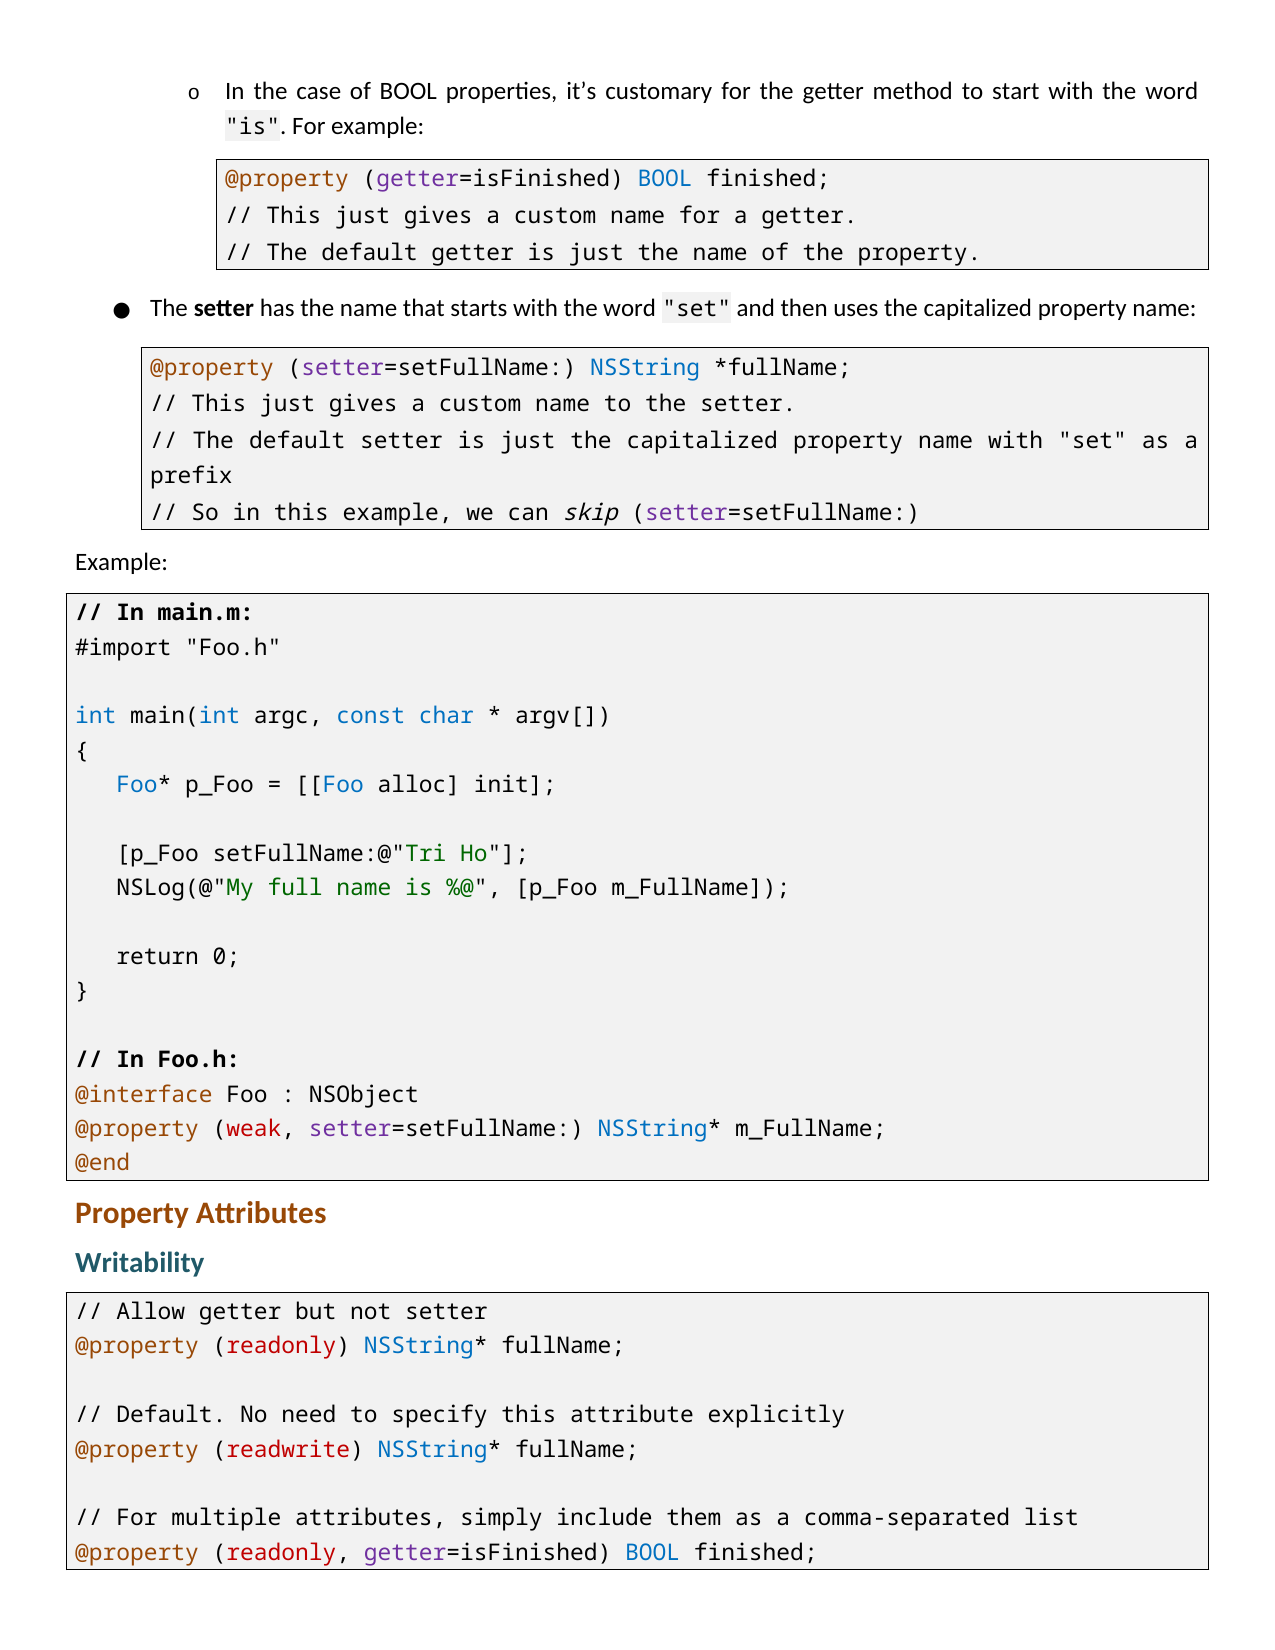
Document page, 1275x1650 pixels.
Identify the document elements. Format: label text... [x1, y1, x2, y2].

text NSLog(@"My full name is %@", [p_Foo m_FullName]); [67, 868, 1208, 903]
text { [67, 731, 1208, 765]
text // The default getter is just the name of the property. [217, 233, 1208, 269]
text // Allow getter but not setter [67, 1293, 1208, 1326]
text @interface Foo : NSObject [67, 1074, 1208, 1109]
text @property (readwrite) NSString* fullName; [67, 1429, 1208, 1464]
text return 0; [67, 937, 1208, 971]
list In the case of BOOL properties, it’s customary for the getter method to start with the word "is". For example: [187, 75, 1200, 141]
subtitle Property Attributes [75, 1193, 1200, 1231]
text // For multiple attributes, simply include them as a comma-separated list [67, 1498, 1208, 1533]
text } [67, 971, 1208, 1006]
text // In Foo.h: [67, 1040, 1208, 1074]
text Foo* p_Foo = [[Foo alloc] init]; [67, 765, 1208, 799]
text @property (readonly, getter=isFinished) BOOL finished; [67, 1533, 1208, 1569]
subtitle Writability [75, 1244, 1200, 1279]
text // Default. No need to specify this attribute explicitly [67, 1395, 1208, 1429]
text // So in this example, we can skip (setter=setFullName:) [142, 493, 1208, 529]
text @property (weak, setter=setFullName:) NSString* m_FullName; [67, 1109, 1208, 1143]
list The setter has the name that starts with the word "set" and then uses the capitalized property name: [112, 286, 1200, 328]
text [p_Foo setFullName:@"Tri Ho"]; [67, 834, 1208, 868]
text @property (getter=isFinished) BOOL finished; [217, 160, 1208, 193]
text int main(int argc, const char * argv[]) [67, 696, 1208, 731]
text // In main.m: [67, 594, 1208, 628]
text // The default setter is just the capitalized property name with "set" as a prefix [142, 421, 1208, 490]
text @property (readonly) NSString* fullName; [67, 1326, 1208, 1361]
text @property (setter=setFullName:) NSString *fullName; [142, 348, 1208, 382]
text @end [67, 1143, 1208, 1180]
text #import "Foo.h" [67, 628, 1208, 662]
text Example: [75, 546, 1200, 576]
text // This just gives a custom name for a getter. [217, 196, 1208, 230]
text // This just gives a custom name to the setter. [142, 384, 1208, 419]
